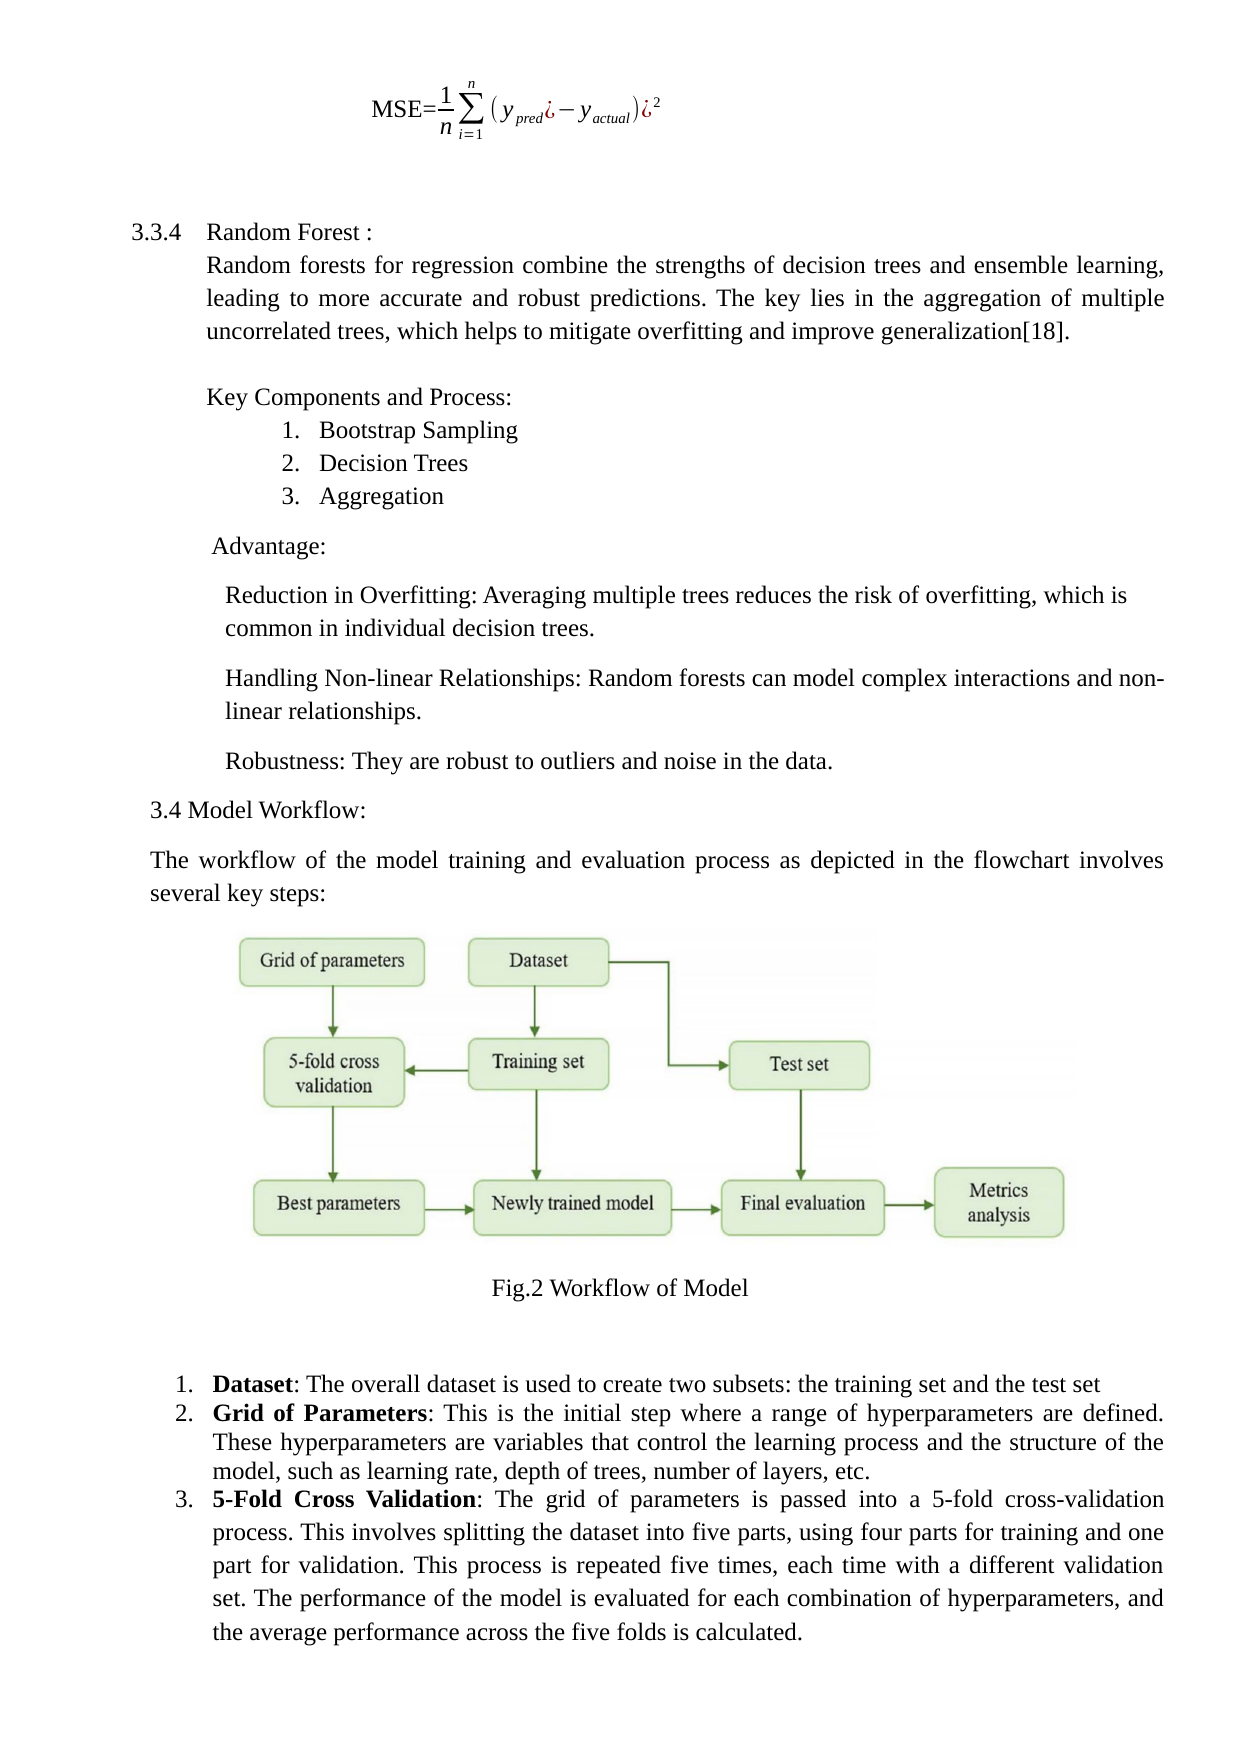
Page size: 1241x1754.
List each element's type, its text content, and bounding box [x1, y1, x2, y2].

list Dataset: The overall dataset is used to create two subsets: the training set and the test set [175, 1369, 1165, 1398]
text The workflow of the model training and evaluation process as depicted in the flowchart involves several key steps: [150, 845, 1165, 907]
list MSE=2 [206, 75, 1165, 142]
text Fig.2 Workflow of Model [75, 1273, 1165, 1302]
text Robustness: They are robust to outliers and noise in the data. [225, 746, 1165, 774]
text Advantage: [75, 531, 1165, 559]
list 5-Fold Cross Validation: The grid of parameters is passed into a 5-fold cross-validation process. This involves splitting the dataset into five parts, using four parts for training and one part for validation. This process is repeated five times, each time with a different validation set. The performance of the model is evaluated for each combination of hyperparameters, and the average performance across the five folds is calculated. [175, 1484, 1165, 1645]
list Bootstrap Sampling [281, 415, 1165, 444]
picture [194, 927, 1121, 1252]
list Random Forest : [131, 217, 1165, 246]
list Decision Trees [281, 448, 1165, 477]
list 3.4 Model Workflow: [150, 796, 1165, 824]
text Handling Non-linear Relationships: Random forests can model complex interactions and non-linear relationships. [225, 663, 1165, 725]
list Grid of Parameters: This is the initial step where a range of hyperparameters are defined. These hyperparameters are variables that control the learning process and the structure of the model, such as learning rate, depth of trees, number of layers, etc. [175, 1398, 1165, 1484]
text Reduction in Overfitting: Averaging multiple trees reduces the risk of overfitting, which is common in individual decision trees. [225, 580, 1165, 642]
list Aggregation [281, 481, 1165, 510]
list Random forests for regression combine the strengths of decision trees and ensemble learning, leading to more accurate and robust predictions. The key lies in the aggregation of multiple uncorrelated trees, which helps to mitigate overfitting and improve generalization[18]. [206, 250, 1165, 345]
list Key Components and Process: [150, 382, 1165, 411]
